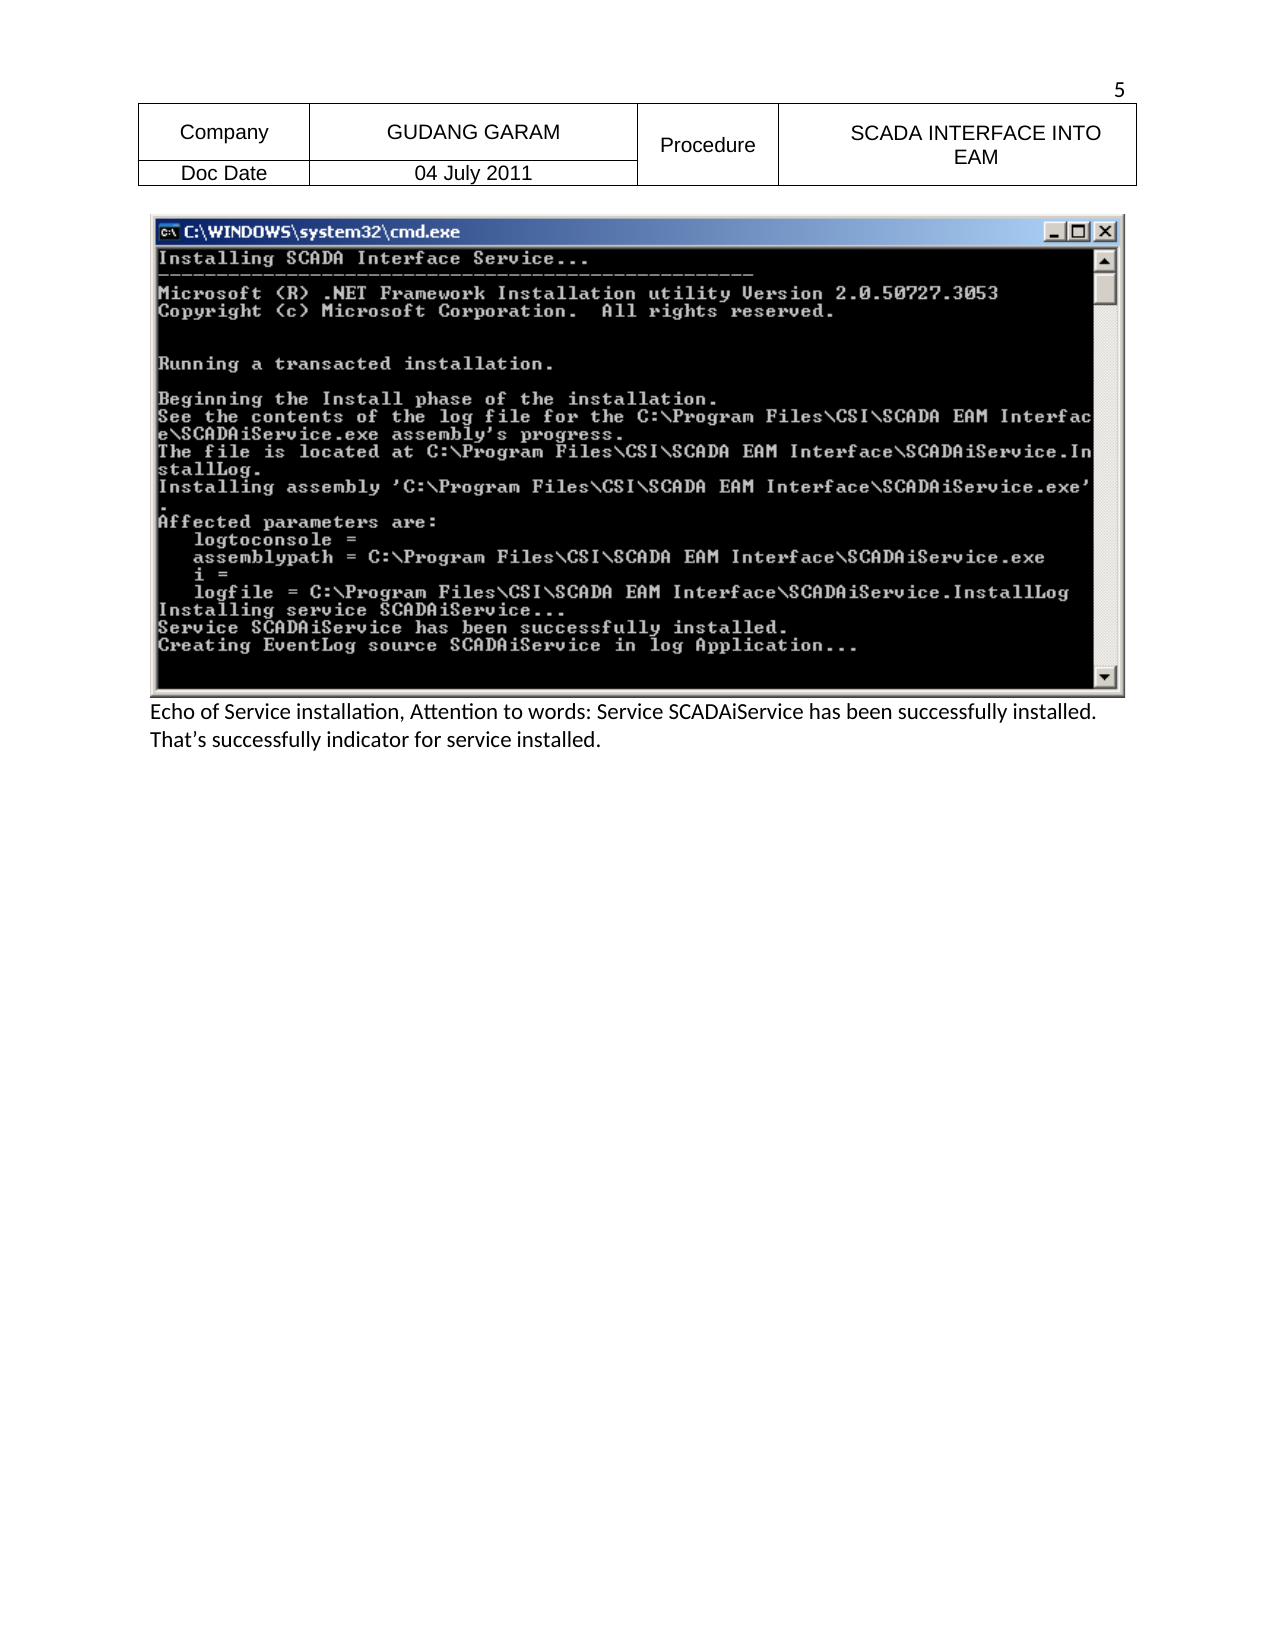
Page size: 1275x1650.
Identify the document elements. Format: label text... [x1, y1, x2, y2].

picture [150, 214, 1125, 698]
text Echo of Service installation, Attention to words: Service SCADAiService has been successfully installed. That’s successfully indicator for service installed. [150, 698, 1125, 753]
